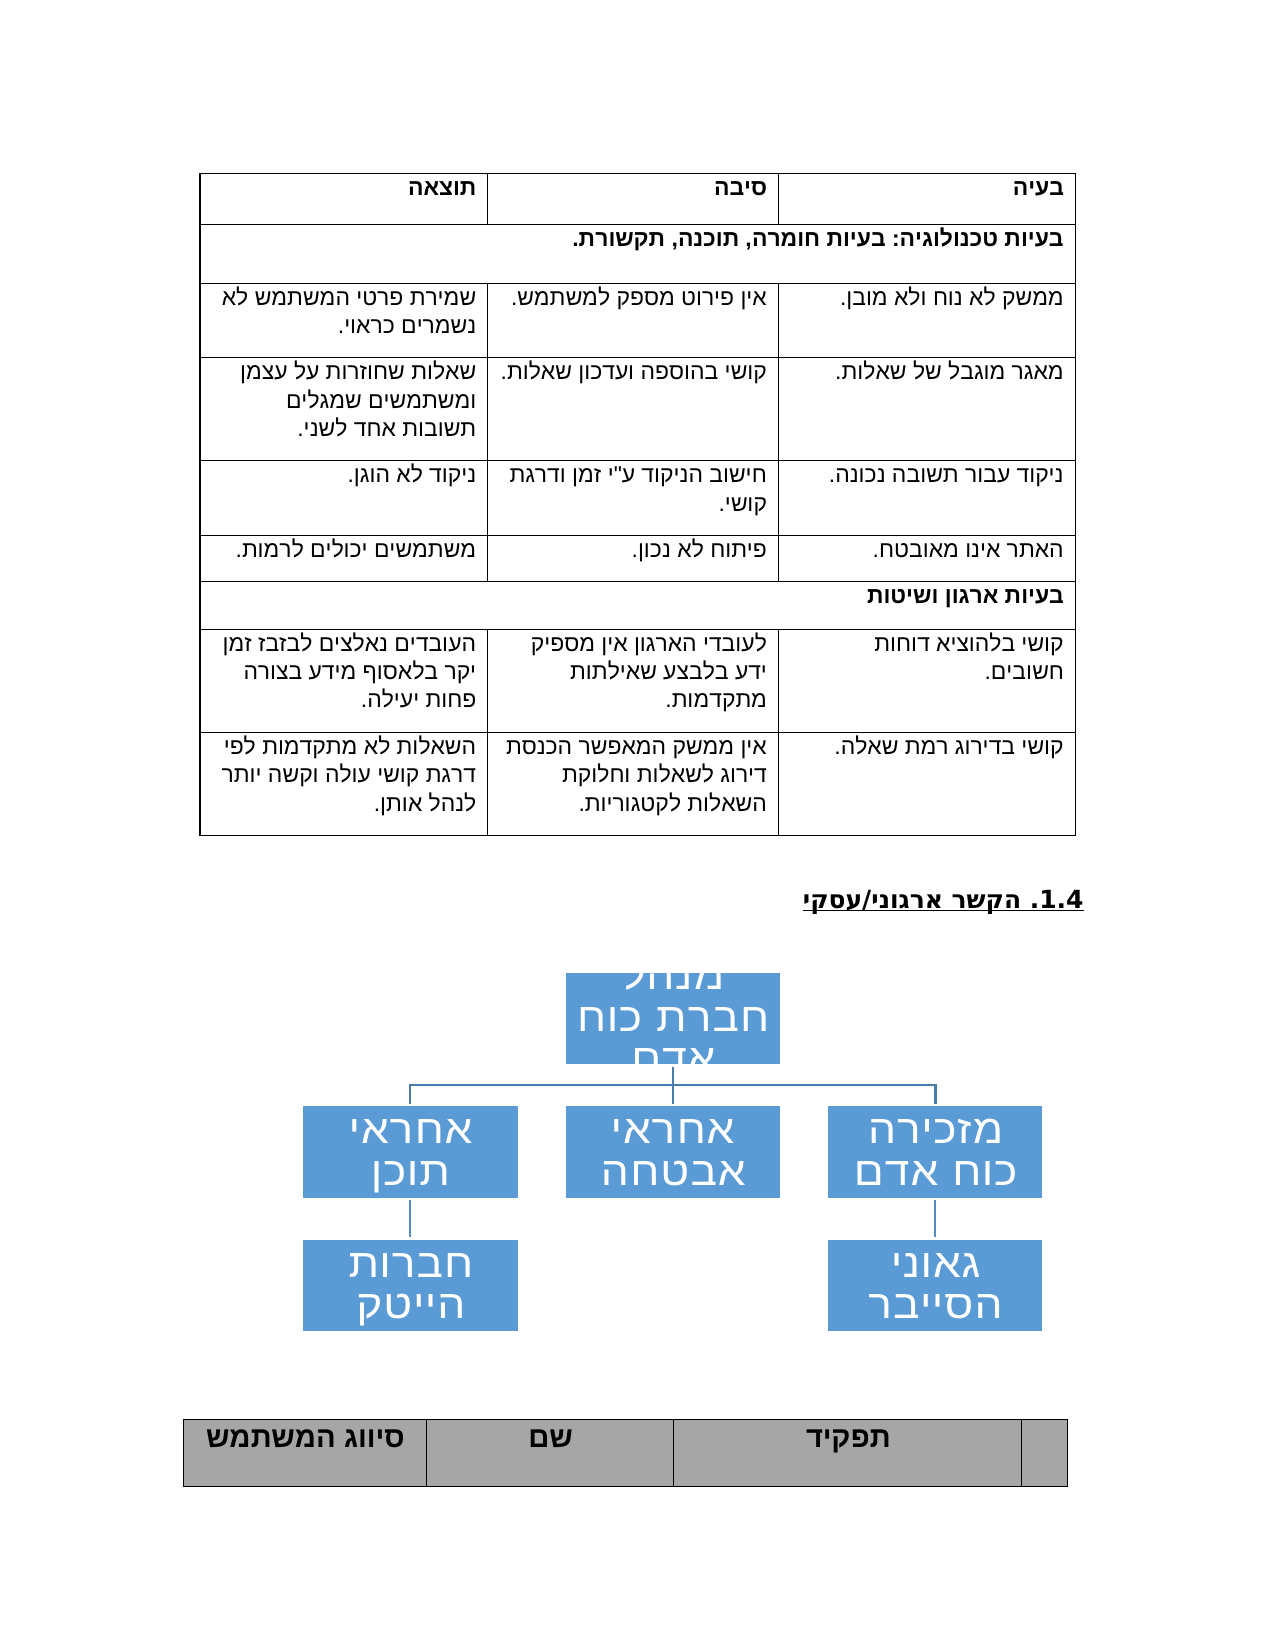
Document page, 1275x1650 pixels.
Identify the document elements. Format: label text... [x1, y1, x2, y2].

table_header סיווג המשתמש [184, 1420, 426, 1486]
table_cell קושי בהוספה ועדכון שאלות. [488, 358, 778, 460]
table_header שם [427, 1420, 673, 1486]
table_header תפקיד [674, 1420, 1021, 1486]
table_cell שמירת פרטי המשתמש לא נשמרים כראוי. [201, 284, 487, 357]
table_cell אין ממשק המאפשר הכנסת דירוג לשאלות וחלוקת השאלות לקטגוריות. [488, 733, 778, 834]
table_header [1022, 1420, 1067, 1486]
table_cell ממשק לא נוח ולא מובן. [779, 284, 1075, 357]
table_cell מאגר מוגבל של שאלות. [779, 358, 1075, 460]
table_cell פיתוח לא נכון. [488, 536, 778, 581]
table_header בעיה [779, 174, 1075, 224]
table_cell השאלות לא מתקדמות לפי דרגת קושי עולה וקשה יותר לנהל אותן. [201, 733, 487, 834]
table_cell שאלות שחוזרות על עצמן ומשתמשים שמגלים תשובות אחד לשני. [201, 358, 487, 460]
table_cell קושי בדירוג רמת שאלה. [779, 733, 1075, 834]
table_cell אין פירוט מספק למשתמש. [488, 284, 778, 357]
table_cell חישוב הניקוד ע"י זמן ודרגת קושי. [488, 461, 778, 535]
table_cell האתר אינו מאובטח. [779, 536, 1075, 581]
table_cell העובדים נאלצים לבזבז זמן יקר בלאסוף מידע בצורה פחות יעילה. [201, 630, 487, 732]
table_cell משתמשים יכולים לרמות. [201, 536, 487, 581]
table_cell קושי בלהוציא דוחות חשובים. [779, 630, 1075, 732]
table_cell בעיות טכנולוגיה: בעיות חומרה, תוכנה, תקשורת. [201, 225, 1075, 283]
text 1.4. הקשר ארגוני/עסקי [150, 881, 1084, 915]
table_cell ניקוד לא הוגן. [201, 461, 487, 535]
table_cell בעיות ארגון ושיטות [201, 582, 1075, 628]
table_cell ניקוד עבור תשובה נכונה. [779, 461, 1075, 535]
table_cell לעובדי הארגון אין מספיק ידע בלבצע שאילתות מתקדמות. [488, 630, 778, 732]
table_header סיבה [488, 174, 778, 224]
table_header תוצאה [201, 174, 487, 224]
